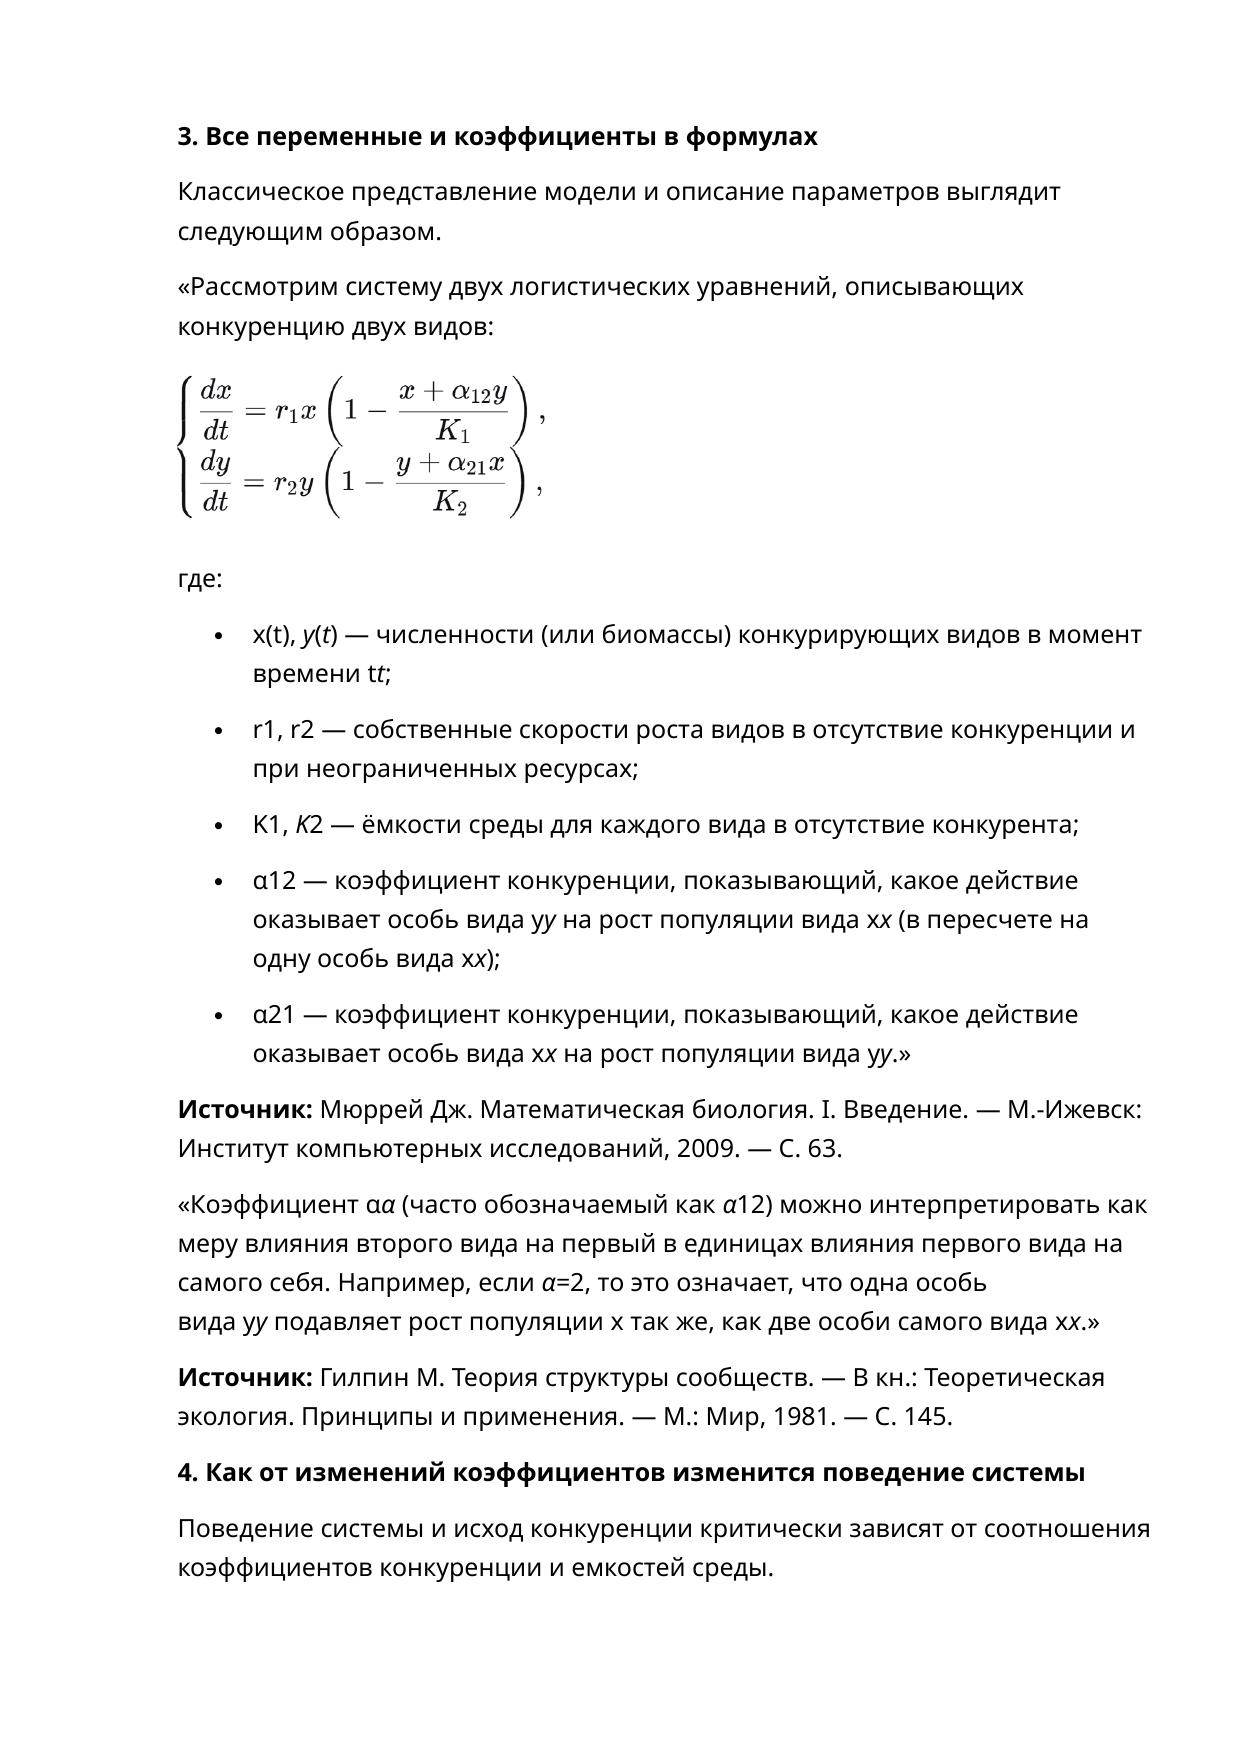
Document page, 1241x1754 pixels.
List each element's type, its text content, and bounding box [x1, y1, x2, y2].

text Классическое представление модели и описание параметров выглядит следующим образом. [177, 174, 1152, 247]
text 3. Все переменные и коэффициенты в формулах [177, 118, 1152, 152]
text Источник: Гилпин М. Теория структуры сообществ. — В кн.: Теоретическая экология. Принципы и применения. — М.: Мир, 1981. — С. 145. [177, 1360, 1152, 1433]
list α12​ — коэффициент конкуренции, показывающий, какое действие оказывает особь вида yy на рост популяции вида xx (в пересчете на одну особь вида xx); [215, 862, 1152, 975]
list x(t), y(t) — численности (или биомассы) конкурирующих видов в момент времени tt; [215, 617, 1152, 690]
list r1​, r2​ — собственные скорости роста видов в отсутствие конкуренции и при неограниченных ресурсах; [215, 712, 1152, 785]
text 4. Как от изменений коэффициентов изменится поведение системы [177, 1455, 1152, 1489]
text Поведение системы и исход конкуренции критически зависят от соотношения коэффициентов конкуренции и емкостей среды. [177, 1511, 1152, 1584]
text «Рассмотрим систему двух логистических уравнений, описывающих конкуренцию двух видов: [177, 269, 1152, 342]
list α21 — коэффициент конкуренции, показывающий, какое действие оказывает особь вида xx на рост популяции вида yy.» [215, 997, 1152, 1070]
text где: [177, 561, 1152, 595]
list K1​, K2​ — ёмкости среды для каждого вида в отсутствие конкурента; [215, 807, 1152, 841]
text «Коэффициент αα (часто обозначаемый как α12​) можно интерпретировать как меру влияния второго вида на первый в единицах влияния первого вида на самого себя. Например, если α=2, то это означает, что одна особь вида yy подавляет рост популяции x так же, как две особи самого вида xx.» [177, 1187, 1152, 1338]
text Источник: Мюррей Дж. Математическая биология. I. Введение. — М.-Ижевск: Институт компьютерных исследований, 2009. — С. 63. [177, 1092, 1152, 1165]
picture [177, 363, 546, 539]
